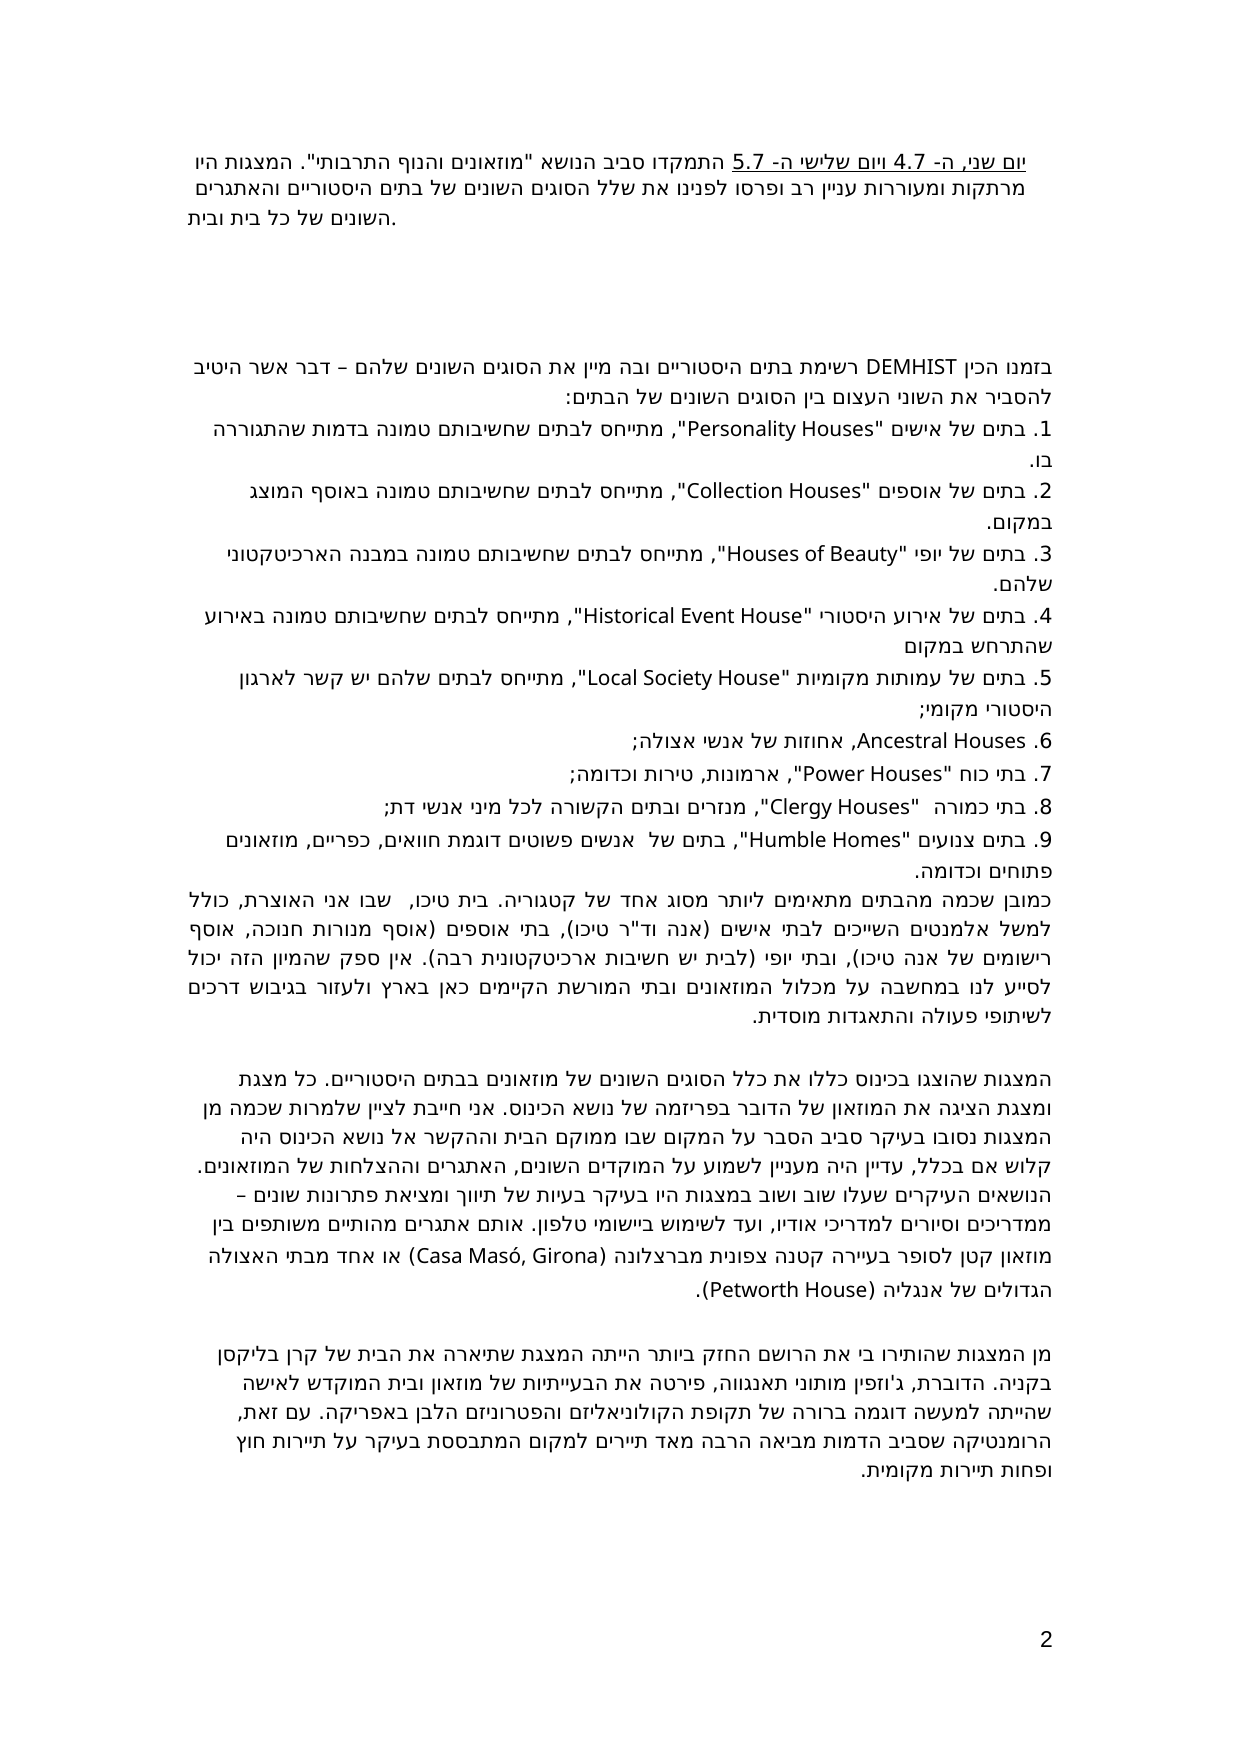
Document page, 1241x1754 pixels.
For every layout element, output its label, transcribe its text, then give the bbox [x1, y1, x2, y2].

text 4. בתים של אירוע היסטורי "Historical Event House", מתייחס לבתים שחשיבותם טמונה באירוע שהתרחש במקום [187, 601, 1053, 659]
text 3. בתים של יופי "Houses of Beauty", מתייחס לבתים שחשיבותם טמונה במבנה הארכיטקטוני שלהם. [187, 539, 1053, 596]
text המצגות שהוצגו בכינוס כללו את כלל הסוגים השונים של מוזאונים בבתים היסטוריים. כל מצגת ומצגת הציגה את המוזאון של הדובר בפריזמה של נושא הכינוס. אני חייבת לציין שלמרות שכמה מן המצגות נסובו בעיקר סביב הסבר על המקום שבו ממוקם הבית וההקשר אל נושא הכינוס היה קלוש אם בכלל, עדיין היה מעניין לשמוע על המוקדים השונים, האתגרים וההצלחות של המוזאונים. הנושאים העיקרים שעלו שוב ושוב במצגות היו בעיקר בעיות של תיווך ומציאת פתרונות שונים – ממדריכים וסיורים למדריכי אודיו, ועד לשימוש ביישומי טלפון. אותם אתגרים מהותיים משותפים בין מוזאון קטן לסופר בעיירה קטנה צפונית מברצלונה (Casa Masó, Girona) או אחד מבתי האצולה הגדולים של אנגליה (Petworth House). [187, 1067, 1053, 1337]
text יום שני, ה- 4.7 ויום שלישי ה- 5.7 התמקדו סביב הנושא "מוזאונים והנוף התרבותי". המצגות היו מרתקות ומעוררות עניין רב ופרסו לפנינו את שלל הסוגים השונים של בתים היסטוריים והאתגרים השונים של כל בית ובית. [187, 150, 1053, 231]
text 5. בתים של עמותות מקומיות "Local Society House", מתייחס לבתים שלהם יש קשר לארגון היסטורי מקומי; 6. Ancestral Houses, אחוזות של אנשי אצולה; 7. בתי כוח "Power Houses", ארמונות, טירות וכדומה; 8. בתי כמורה "Clergy Houses", מנזרים ובתים הקשורה לכל מיני אנשי דת; 9. בתים צנועים "Humble Homes", בתים של אנשים פשוטים דוגמת חוואים, כפריים, מוזאונים פתוחים וכדומה. [187, 663, 1053, 883]
text 2. בתים של אוספים "Collection Houses", מתייחס לבתים שחשיבותם טמונה באוסף המוצג במקום. [187, 477, 1053, 534]
text מן המצגות שהותירו בי את הרושם החזק ביותר הייתה המצגת שתיארה את הבית של קרן בליקסן בקניה. הדוברת, ג'וזפין מותוני תאנגווה, פירטה את הבעייתיות של מוזאון ובית המוקדש לאישה שהייתה למעשה דוגמה ברורה של תקופת הקולוניאליזם והפטרוניזם הלבן באפריקה. עם זאת, הרומנטיקה שסביב הדמות מביאה הרבה מאד תיירים למקום המתבססת בעיקר על תיירות חוץ ופחות תיירות מקומית. [187, 1342, 1053, 1483]
text בזמנו הכין DEMHIST רשימת בתים היסטוריים ובה מיין את הסוגים השונים שלהם – דבר אשר היטיב להסביר את השוני העצום בין הסוגים השונים של הבתים: 1. בתים של אישים "Personality Houses", מתייחס לבתים שחשיבותם טמונה בדמות שהתגוררה בו. [187, 352, 1053, 472]
text כמובן שכמה מהבתים מתאימים ליותר מסוג אחד של קטגוריה. בית טיכו, שבו אני האוצרת, כולל למשל אלמנטים השייכים לבתי אישים (אנה וד"ר טיכו), בתי אוספים (אוסף מנורות חנוכה, אוסף רישומים של אנה טיכו), ובתי יופי (לבית יש חשיבות ארכיטקטונית רבה). אין ספק שהמיון הזה יכול לסייע לנו במחשבה על מכלול המוזאונים ובתי המורשת הקיימים כאן בארץ ולעזור בגיבוש דרכים לשיתופי פעולה והתאגדות מוסדית. [187, 888, 1053, 1028]
